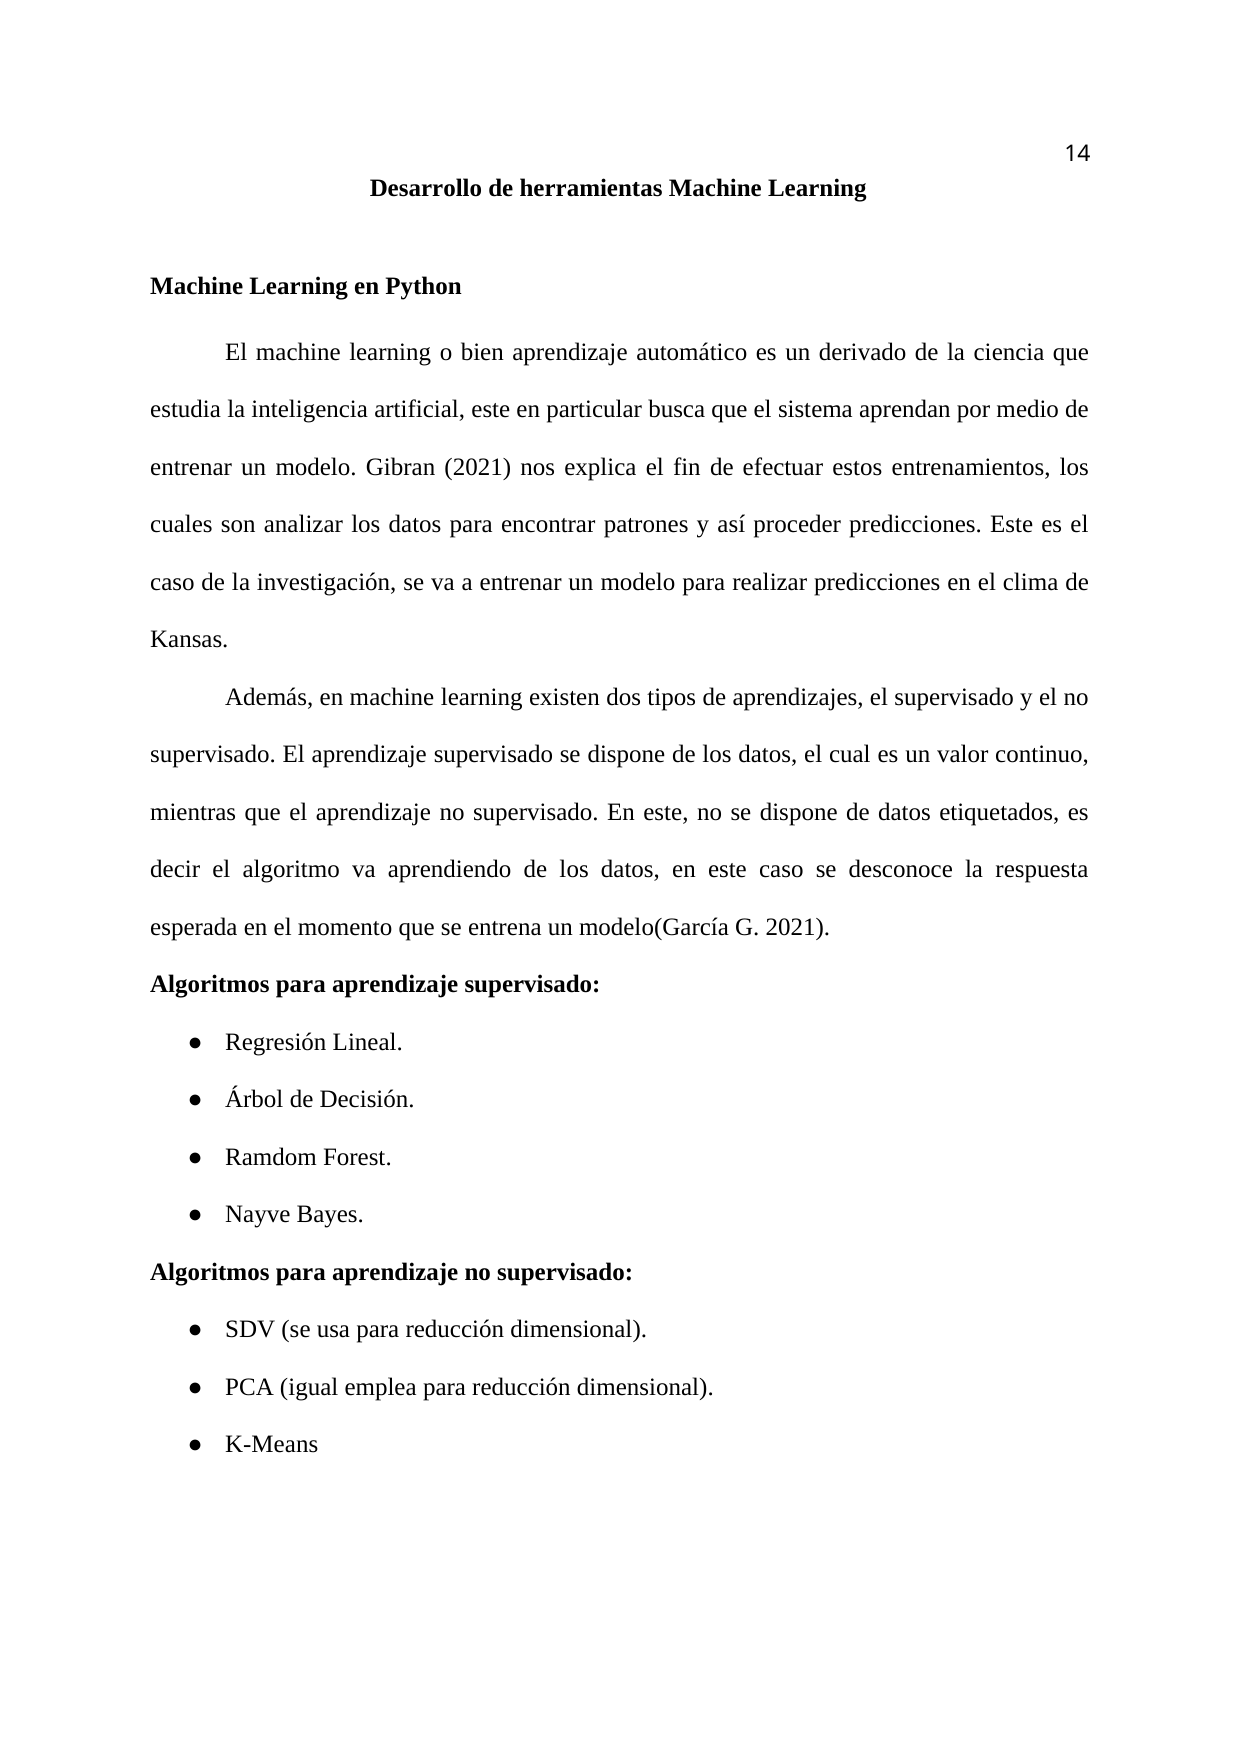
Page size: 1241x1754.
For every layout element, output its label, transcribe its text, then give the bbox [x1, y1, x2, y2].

list Regresión Lineal. [187, 1027, 1090, 1056]
text Además, en machine learning existen dos tipos de aprendizajes, el supervisado y el no supervisado. El aprendizaje supervisado se dispone de los datos, el cual es un valor continuo, mientras que el aprendizaje no supervisado. En este, no se dispone de datos etiquetados, es decir el algoritmo va aprendiendo de los datos, en este caso se desconoce la respuesta esperada en el momento que se entrena un modelo(García G. 2021). [150, 682, 1090, 941]
subtitle Desarrollo de herramientas Machine Learning [150, 173, 1086, 202]
subtitle Machine Learning en Python [150, 271, 1090, 300]
list PCA (igual emplea para reducción dimensional). [187, 1372, 1090, 1401]
text El machine learning o bien aprendizaje automático es un derivado de la ciencia que estudia la inteligencia artificial, este en particular busca que el sistema aprendan por medio de entrenar un modelo. Gibran (2021) nos explica el fin de efectuar estos entrenamientos, los cuales son analizar los datos para encontrar patrones y así proceder predicciones. Este es el caso de la investigación, se va a entrenar un modelo para realizar predicciones en el clima de Kansas. [150, 337, 1090, 653]
text Algoritmos para aprendizaje no supervisado: [150, 1257, 1090, 1286]
list Nayve Bayes. [187, 1199, 1090, 1228]
list Ramdom Forest. [187, 1142, 1090, 1171]
text Algoritmos para aprendizaje supervisado: [150, 969, 1090, 998]
list SDV (se usa para reducción dimensional). [187, 1314, 1090, 1343]
list K-Means [187, 1429, 1090, 1458]
list Árbol de Decisión. [187, 1084, 1090, 1113]
